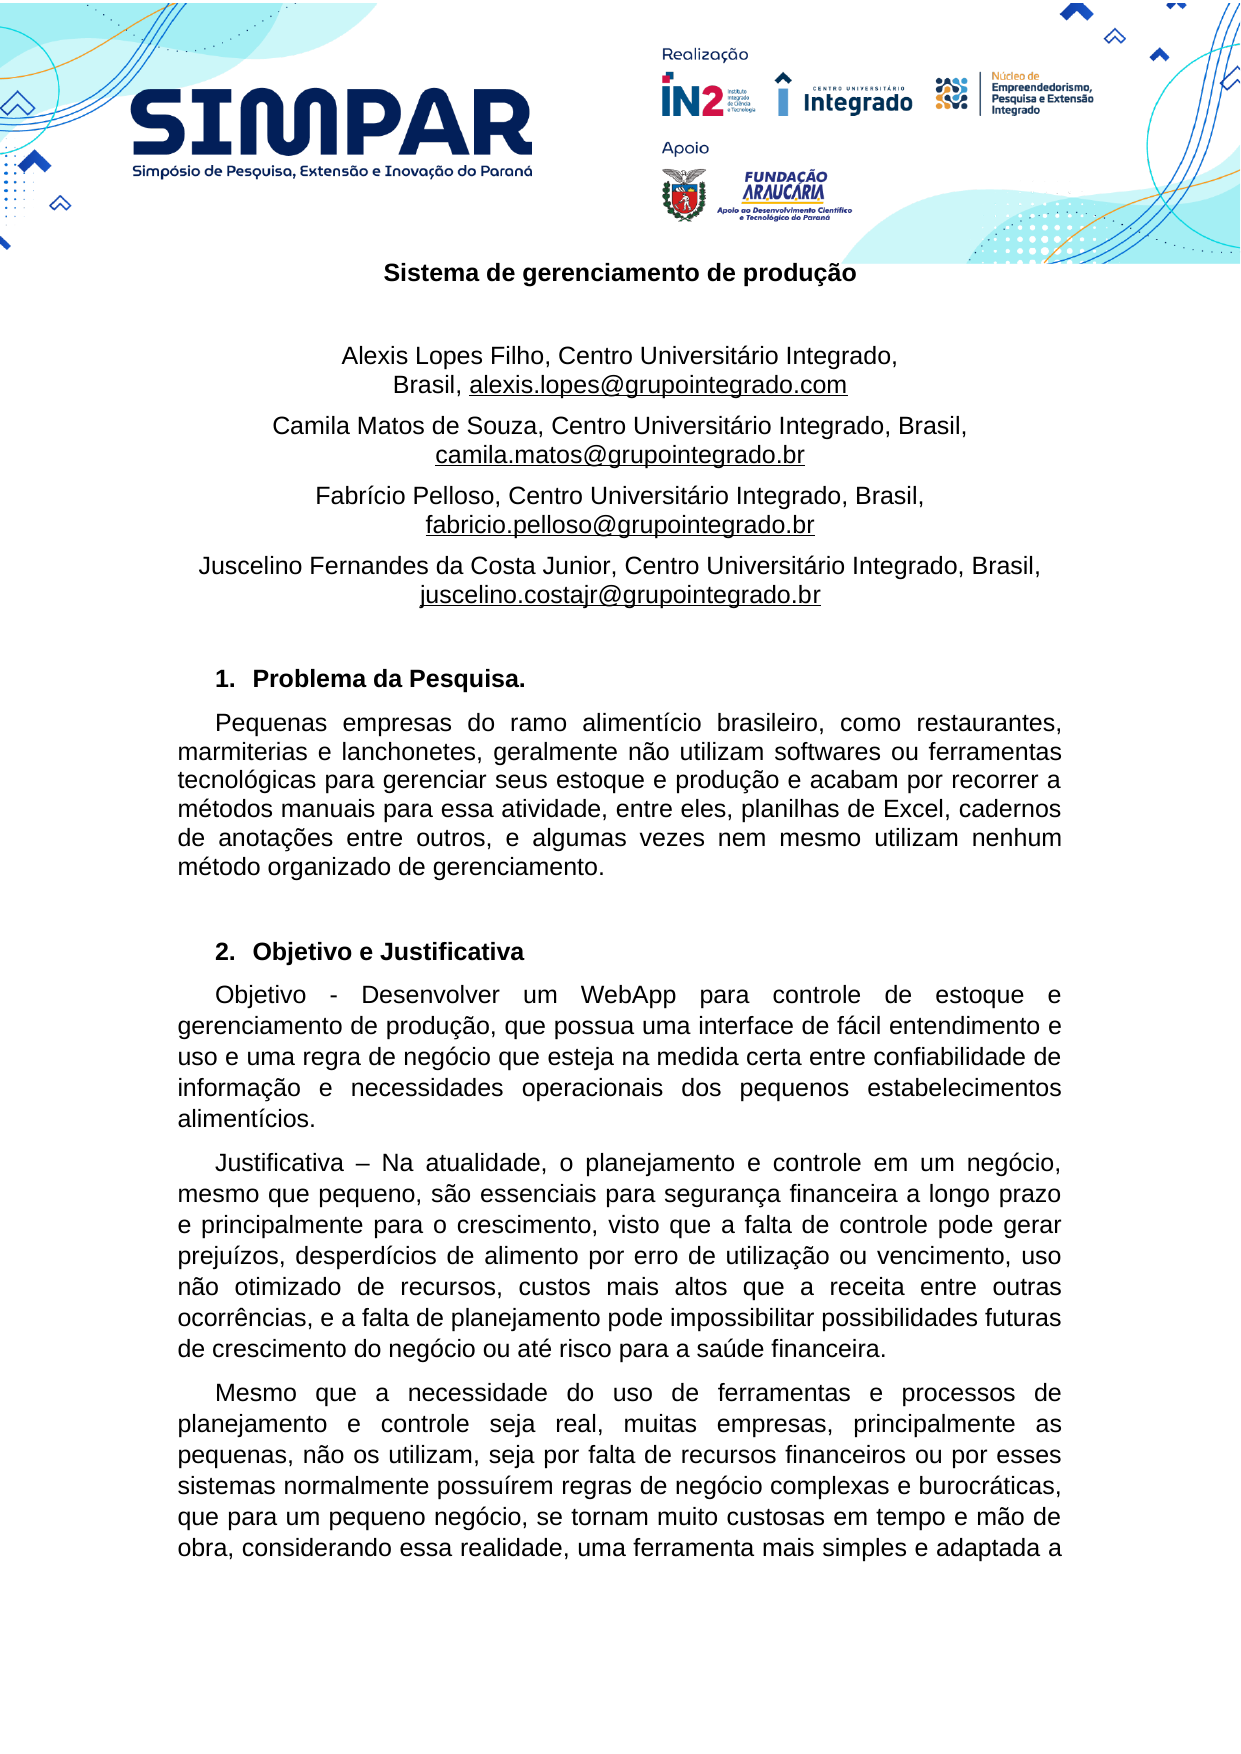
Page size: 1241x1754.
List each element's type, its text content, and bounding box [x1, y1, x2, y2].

text Juscelino Fernandes da Costa Junior, Centro Universitário Integrado, Brasil, juscelino.costajr@grupointegrado.br [177, 551, 1063, 608]
list Objetivo e Justificativa [215, 936, 1063, 965]
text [177, 1377, 1063, 1561]
text Objetivo - Desenvolver um WebApp para controle de estoque e gerenciamento de produção, que possua uma interface de fácil entendimento e uso e uma regra de negócio que esteja na medida certa entre confiabilidade de informação e necessidades operacionais dos pequenos estabelecimentos alimentícios. [177, 980, 1063, 1133]
text Pequenas empresas do ramo alimentício brasileiro, como restaurantes, marmiterias e lanchonetes, geralmente não utilizam softwares ou ferramentas tecnológicas para gerenciar seus estoque e produção e acabam por recorrer a métodos manuais para essa atividade, entre eles, planilhas de Excel, cadernos de anotações entre outros, e algumas vezes nem mesmo utilizam nenhum método organizado de gerenciamento. [177, 708, 1063, 880]
text Alexis Lopes Filho, Centro Universitário Integrado, Brasil, alexis.lopes@grupointegrado.com [177, 341, 1063, 398]
list Problema da Pesquisa. [215, 664, 1063, 693]
text Camila Matos de Souza, Centro Universitário Integrado, Brasil, camila.matos@grupointegrado.br [177, 411, 1063, 468]
picture [0, 3, 1241, 264]
text Justificativa – Na atualidade, o planejamento e controle em um negócio, mesmo que pequeno, são essenciais para segurança financeira a longo prazo e principalmente para o crescimento, visto que a falta de controle pode gerar prejuízos, desperdícios de alimento por erro de utilização ou vencimento, uso não otimizado de recursos, custos mais altos que a receita entre outras ocorrências, e a falta de planejamento pode impossibilitar possibilidades futuras de crescimento do negócio ou até risco para a saúde financeira. [177, 1148, 1063, 1363]
text Sistema de gerenciamento de produção [177, 258, 1063, 287]
text Fabrício Pelloso, Centro Universitário Integrado, Brasil, fabricio.pelloso@grupointegrado.br [177, 481, 1063, 538]
